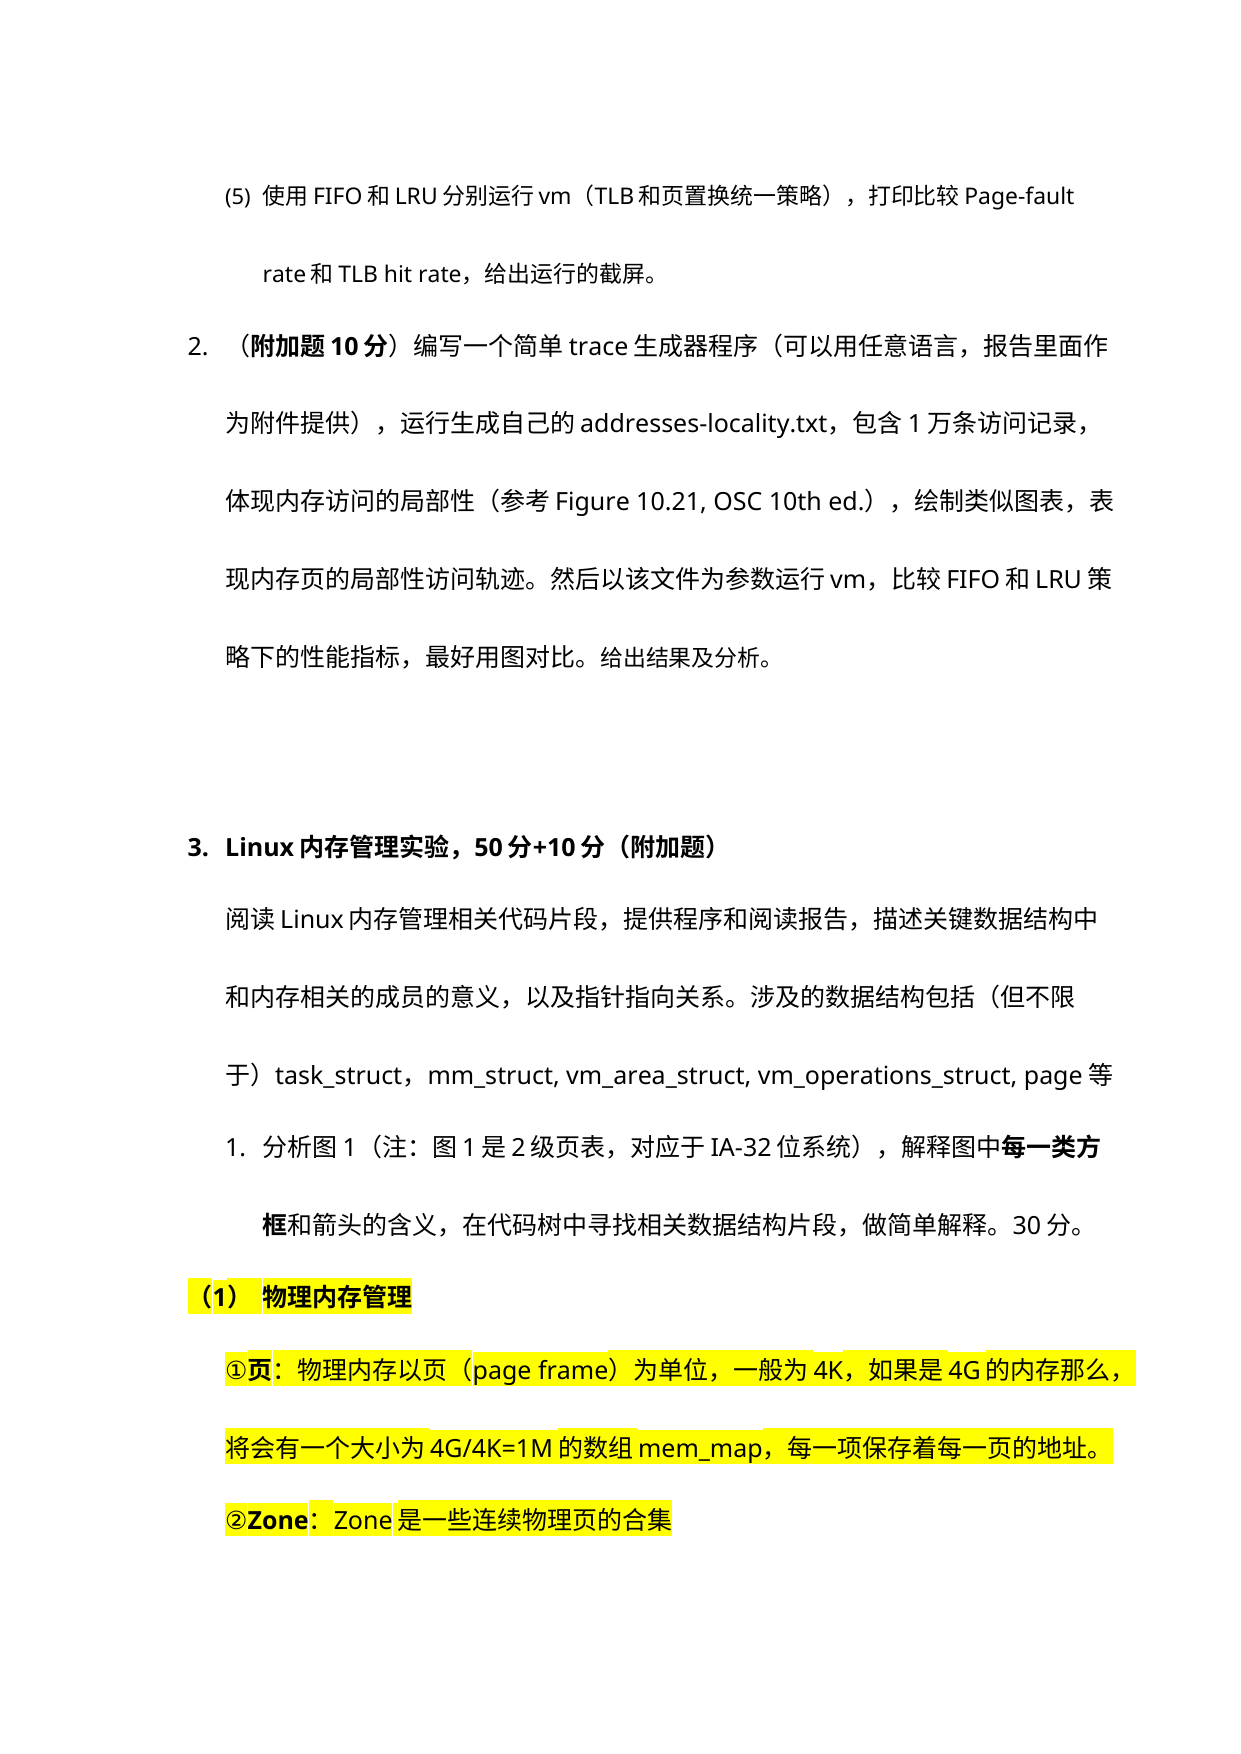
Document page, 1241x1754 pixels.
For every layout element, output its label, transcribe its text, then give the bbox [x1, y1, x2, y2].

list （附加题10分）编写一个简单trace生成器程序（可以用任意语言，报告里面作为附件提供），运行生成自己的addresses-locality.txt，包含1万条访问记录，体现内存访问的局部性（参考Figure 10.21, OSC 10th ed.），绘制类似图表，表现内存页的局部性访问轨迹。然后以该文件为参数运行vm，比较FIFO和LRU策略下的性能指标，最好用图对比。给出结果及分析。 [187, 312, 1123, 688]
list ①页：物理内存以页（page frame）为单位，一般为4K，如果是4G的内存那么，将会有一个大小为4G/4K=1M的数组mem_map，每一项保存着每一页的地址。 [225, 1336, 1123, 1479]
list 物理内存管理 [187, 1263, 1123, 1328]
list Linux内存管理实验，50分+10分（附加题） [187, 813, 1123, 878]
list 阅读Linux内存管理相关代码片段，提供程序和阅读报告，描述关键数据结构中和内存相关的成员的意义，以及指针指向关系。涉及的数据结构包括（但不限于）task_struct，mm_struct, vm_area_struct, vm_operations_struct, page等 [225, 885, 1123, 1106]
list 分析图1（注：图1是2级页表，对应于IA-32位系统），解释图中每一类方框和箭头的含义，在代码树中寻找相关数据结构片段，做简单解释。30分。 [225, 1113, 1123, 1256]
list 使用FIFO和LRU分别运行vm（TLB和页置换统一策略），打印比较Page-fault rate和TLB hit rate，给出运行的截屏。 [225, 162, 1123, 305]
list ②Zone：Zone是一些连续物理页的合集 [225, 1486, 1123, 1551]
